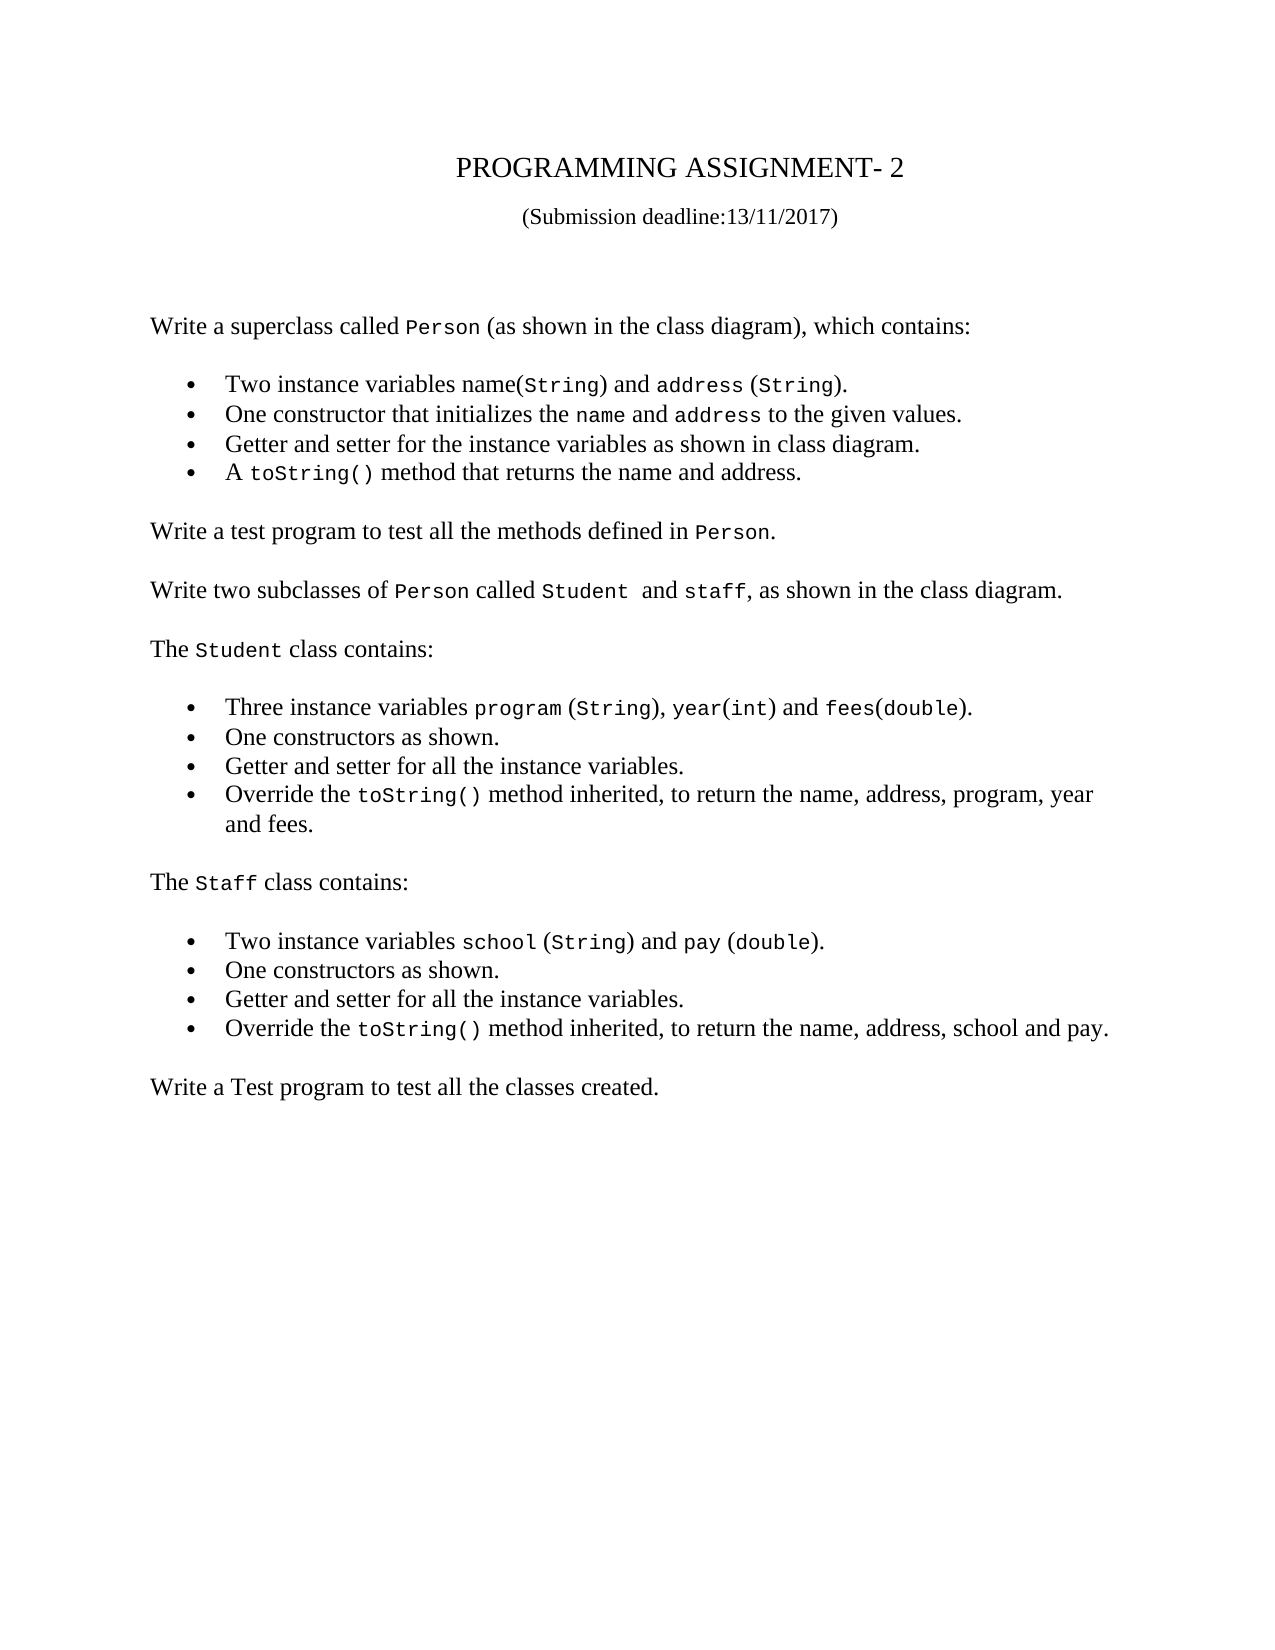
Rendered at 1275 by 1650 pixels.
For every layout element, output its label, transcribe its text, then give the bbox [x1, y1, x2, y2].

list One constructors as shown. [187, 955, 1125, 984]
list Override the toString() method inherited, to return the name, address, school and pay. [187, 1013, 1125, 1042]
text Write a test program to test all the methods defined in Person. [150, 516, 1125, 546]
list A toString() method that returns the name and address. [187, 457, 1125, 487]
list Two instance variables name(String) and address (String). [187, 369, 1125, 399]
list Two instance variables school (String) and pay (double). [187, 926, 1125, 955]
list Getter and setter for the instance variables as shown in class diagram. [187, 429, 1125, 457]
list Three instance variables program (String), year(int) and fees(double). [187, 692, 1125, 722]
text (Submission deadline:13/11/2017) [150, 203, 1210, 229]
text The Staff class contains: [150, 867, 1125, 897]
text PROGRAMMING ASSIGNMENT- 2 [150, 150, 1210, 183]
text Write a Test program to test all the classes created. [150, 1072, 1125, 1100]
list One constructors as shown. [187, 722, 1125, 751]
list Override the toString() method inherited, to return the name, address, program, year and fees. [187, 779, 1125, 838]
text Write a superclass called Person (as shown in the class diagram), which contains: [150, 311, 1125, 340]
list One constructor that initializes the name and address to the given values. [187, 399, 1125, 429]
list Getter and setter for all the instance variables. [187, 751, 1125, 779]
text The Student class contains: [150, 634, 1125, 663]
text Write two subclasses of Person called Student and staff, as shown in the class diagram. [150, 575, 1125, 604]
list Getter and setter for all the instance variables. [187, 984, 1125, 1013]
